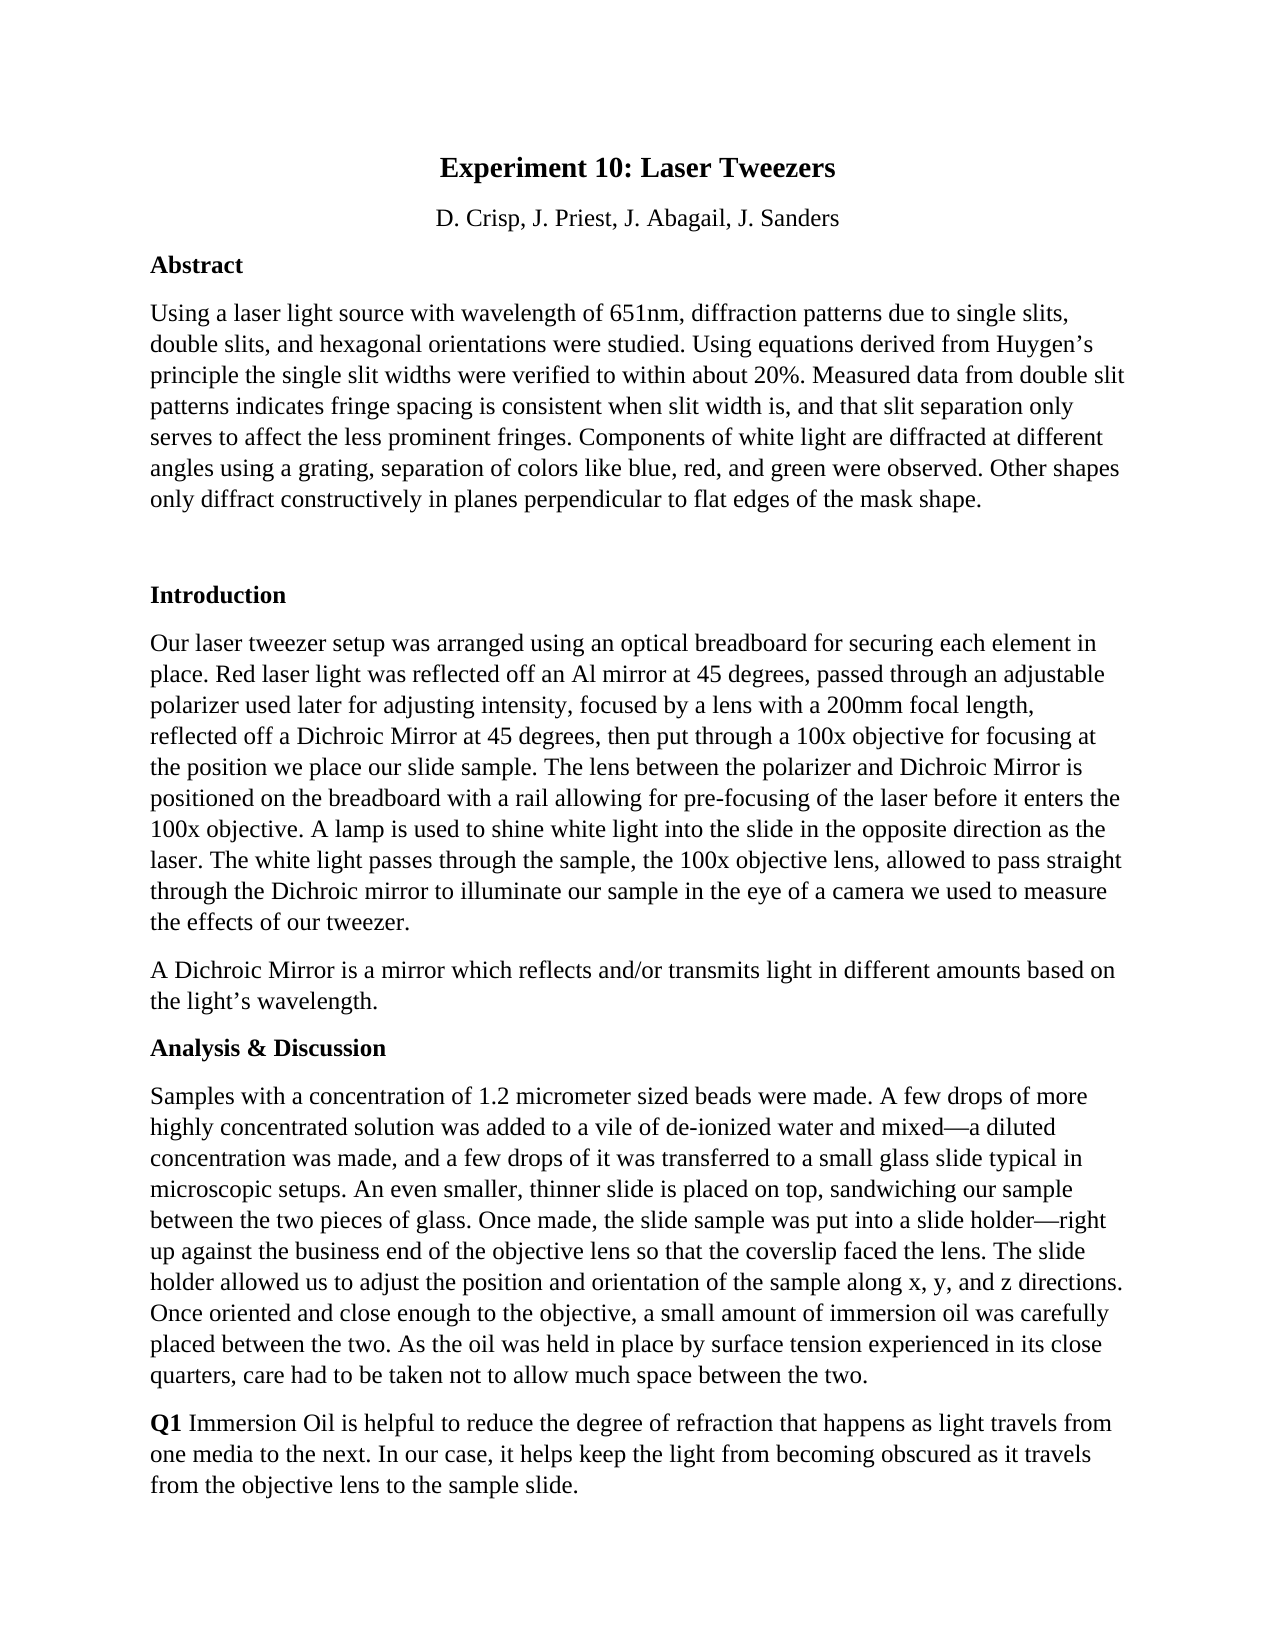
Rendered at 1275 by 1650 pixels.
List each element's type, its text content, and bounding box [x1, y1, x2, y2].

text D. Crisp, J. Priest, J. Abagail, J. Sanders [150, 203, 1125, 232]
text Using a laser light source with wavelength of 651nm, diffraction patterns due to single slits, double slits, and hexagonal orientations were studied. Using equations derived from Huygen’s principle the single slit widths were verified to within about 20%. Measured data from double slit patterns indicates fringe spacing is consistent when slit width is, and that slit separation only serves to affect the less prominent fringes. Components of white light are diffracted at different angles using a grating, separation of colors like blue, red, and green were observed. Other shapes only diffract constructively in planes perpendicular to flat edges of the mask shape. [150, 298, 1125, 513]
text Abstract [150, 251, 1125, 279]
text A Dichroic Mirror is a mirror which reflects and/or transmits light in different amounts based on the light’s wavelength. [150, 955, 1125, 1014]
text Analysis & Discussion [150, 1033, 1125, 1062]
text Our laser tweezer setup was arranged using an optical breadboard for securing each element in place. Red laser light was reflected off an Al mirror at 45 degrees, passed through an adjustable polarizer used later for adjusting intensity, focused by a lens with a 200mm focal length, reflected off a Dichroic Mirror at 45 degrees, then put through a 100x objective for focusing at the position we place our slide sample. The lens between the polarizer and Dichroic Mirror is positioned on the breadboard with a rail allowing for pre-focusing of the laser before it enters the 100x objective. A lamp is used to shine white light into the slide in the opposite direction as the laser. The white light passes through the sample, the 100x objective lens, allowed to pass straight through the Dichroic mirror to illuminate our sample in the eye of a camera we used to measure the effects of our tweezer. [150, 628, 1125, 936]
text Introduction [150, 580, 1125, 609]
text Experiment 10: Laser Tweezers [150, 150, 1125, 183]
text Q1 Immersion Oil is helpful to reduce the degree of refraction that happens as light travels from one media to the next. In our case, it helps keep the light from becoming obscured as it travels from the objective lens to the sample slide. [150, 1408, 1125, 1499]
